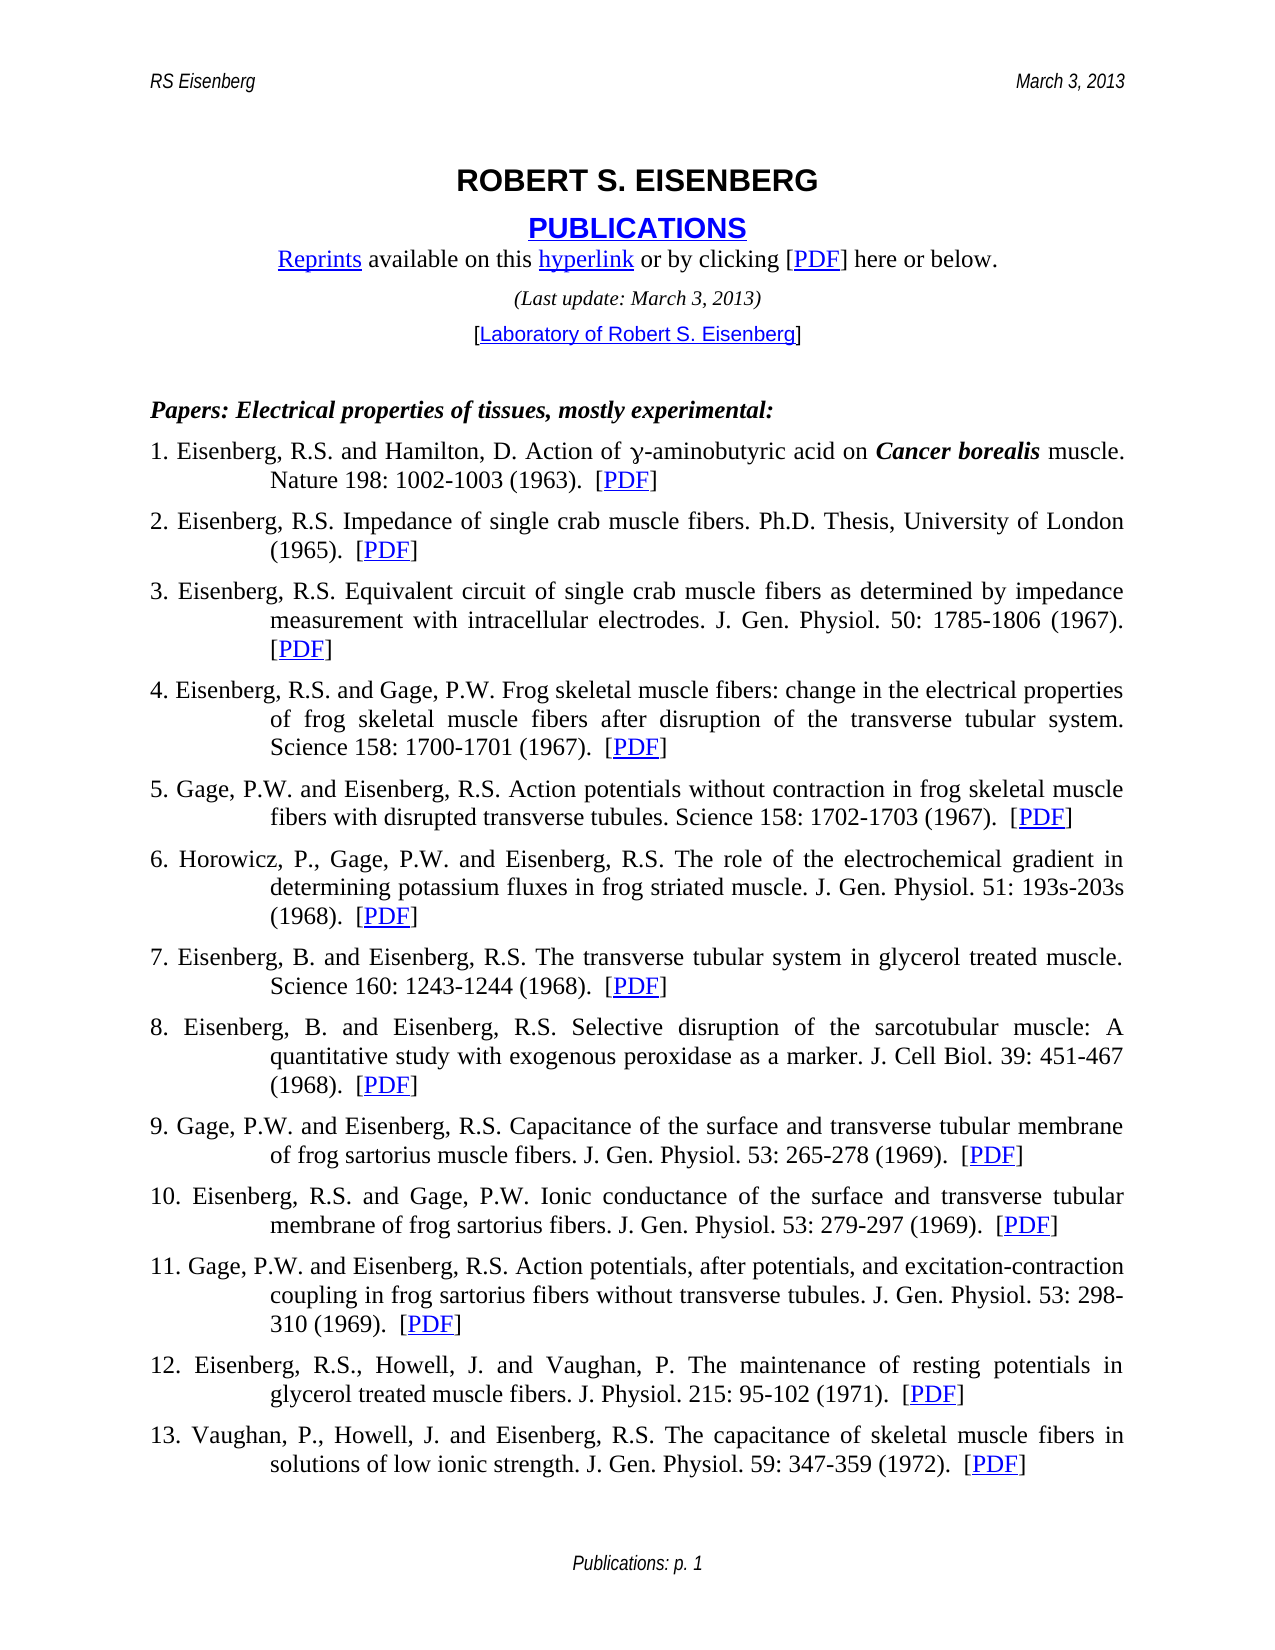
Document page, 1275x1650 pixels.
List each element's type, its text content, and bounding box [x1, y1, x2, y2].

text Reprints available on this hyperlink or by clicking [PDF] here or below. [150, 244, 1125, 273]
text 10. Eisenberg, R.S. and Gage, P.W. Ionic conductance of the surface and transverse tubular membrane of frog sartorius fibers. J. Gen. Physiol. 53: 279-297 (1969). [PDF] [150, 1181, 1125, 1239]
text 13. Vaughan, P., Howell, J. and Eisenberg, R.S. The capacitance of skeletal muscle fibers in solutions of low ionic strength. J. Gen. Physiol. 59: 347-359 (1972). [PDF] [150, 1420, 1125, 1477]
text ROBERT S. EISENBERG [150, 162, 1125, 198]
text 3. Eisenberg, R.S. Equivalent circuit of single crab muscle fibers as determined by impedance measurement with intracellular electrodes. J. Gen. Physiol. 50: 1785-1806 (1967). [PDF] [150, 576, 1125, 662]
text 2. Eisenberg, R.S. Impedance of single crab muscle fibers. Ph.D. Thesis, University of London (1965). [PDF] [150, 506, 1125, 564]
text 11. Gage, P.W. and Eisenberg, R.S. Action potentials, after potentials, and excitation-contraction coupling in frog sartorius fibers without transverse tubules. J. Gen. Physiol. 53: 298-310 (1969). [PDF] [150, 1251, 1125, 1337]
text PUBLICATIONS [150, 211, 1125, 244]
text 5. Gage, P.W. and Eisenberg, R.S. Action potentials without contraction in frog skeletal muscle fibers with disrupted transverse tubules. Science 158: 1702-1703 (1967). [PDF] [150, 774, 1125, 831]
text 9. Gage, P.W. and Eisenberg, R.S. Capacitance of the surface and transverse tubular membrane of frog sartorius muscle fibers. J. Gen. Physiol. 53: 265-278 (1969). [PDF] [150, 1111, 1125, 1169]
text 8. Eisenberg, B. and Eisenberg, R.S. Selective disruption of the sarcotubular muscle: A quantitative study with exogenous peroxidase as a marker. J. Cell Biol. 39: 451-467 (1968). [PDF] [150, 1012, 1125, 1099]
text 12. Eisenberg, R.S., Howell, J. and Vaughan, P. The maintenance of resting potentials in glycerol treated muscle fibers. J. Physiol. 215: 95-102 (1971). [PDF] [150, 1350, 1125, 1407]
text 6. Horowicz, P., Gage, P.W. and Eisenberg, R.S. The role of the electrochemical gradient in determining potassium fluxes in frog striated muscle. J. Gen. Physiol. 51: 193s-203s (1968). [PDF] [150, 844, 1125, 930]
text [Laboratory of Robert S. Eisenberg] [150, 322, 1125, 346]
text 4. Eisenberg, R.S. and Gage, P.W. Frog skeletal muscle fibers: change in the electrical properties of frog skeletal muscle fibers after disruption of the transverse tubular system. Science 158: 1700-1701 (1967). [PDF] [150, 675, 1125, 761]
text Papers: Electrical properties of tissues, mostly experimental: [150, 395, 1125, 424]
text 7. Eisenberg, B. and Eisenberg, R.S. The transverse tubular system in glycerol treated muscle. Science 160: 1243-1244 (1968). [PDF] [150, 942, 1125, 1000]
text (Last update: March 3, 2013) [150, 285, 1125, 309]
text 1. Eisenberg, R.S. and Hamilton, D. Action of -aminobutyric acid on Cancer borealis muscle. Nature 198: 1002-1003 (1963). [PDF] [150, 436, 1125, 494]
